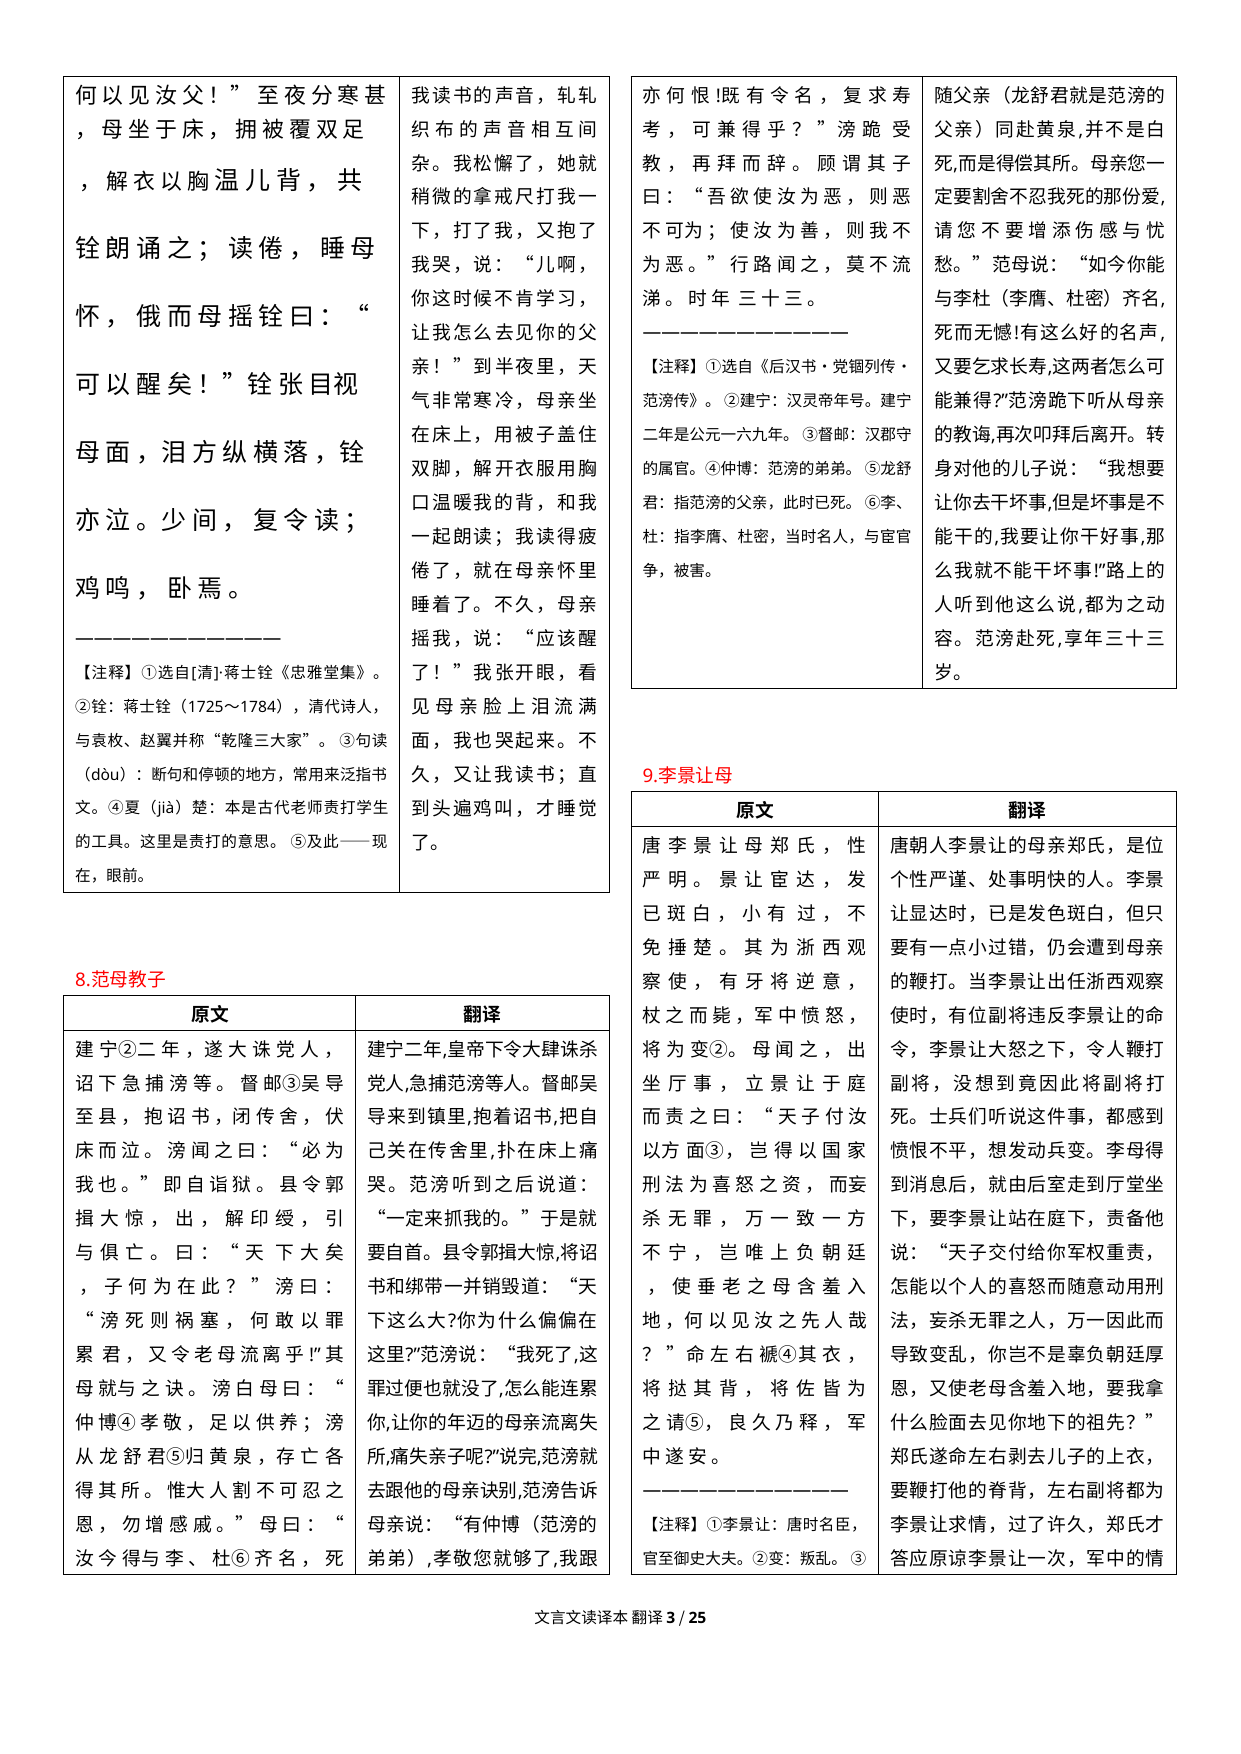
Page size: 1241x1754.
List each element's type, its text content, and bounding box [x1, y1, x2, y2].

table_header 翻译 [356, 996, 609, 1030]
table_cell 建宁二年,皇帝下令大肆诛杀党人,急捕范滂等人。督邮吴导来到镇里,抱着诏书,把自己关在传舍里,扑在床上痛哭。范滂听到之后说道：“一定来抓我的。”于是就要自首。县令郭揖大惊,将诏书和绑带一并销毁道：“天下这么大?你为什么偏偏在这里?”范滂说：“我死了,这罪过便也就没了,怎么能连累你,让你的年迈的母亲流离失所,痛失亲子呢?”说完,范滂就去跟他的母亲诀别,范滂告诉母亲说：“有仲博（范滂的弟弟）,孝敬您就够了,我跟随父亲（龙舒君就是范滂的父亲）同赴黄泉,并不是白死,而是得偿其所。母亲您一定要割舍不忍我死的那份爱,请您不要增添伤感与忧愁。”范母说：“如今你能与李杜（李膺、杜密）齐名,死而无憾!有这么好的名声,又要乞求长寿,这两者怎么可能兼得?”范滂跪下听从母亲的教诲,再次叩拜后离开。转身对他的儿子说：“我想要让你去干坏事,但是坏事是不能干的,我要让你干好事,那么我就不能干坏事!”路上的人听到他这么说,都为之动容。范滂赴死,享年三十三岁。 [923, 77, 1176, 688]
table_header 原文 [64, 996, 355, 1030]
table_header 翻译 [879, 792, 1176, 826]
table_cell 建 宁②二 年 ，遂 大 诛 党 人 ， 诏 下 急 捕 滂 等 。 督 邮③吴 导 至 县 ， 抱 诏 书 ，闭 传 舍 ， 伏 床 而 泣 。 滂 闻 之 曰 ：“ 必 为 我 也 。” 即 自 诣 狱 。 县 令 郭 揖 大 惊 ， 出 ， 解 印 绶 ， 引 与 俱 亡 。 曰 ：“ 天 下 大 矣 ， 子 何 为 在 此 ？ ” 滂 曰 ：“ 滂 死 则 祸 塞 ， 何 敢 以 罪 累 君 ， 又 令 老 母 流 离 乎 !” 其 母 就与 之 诀 。 滂 白 母 曰 ：“ 仲 博④ 孝 敬 ， 足 以 供 养 ； 滂 从 龙 舒 君⑤归 黄 泉 ，存 亡 各 得 其 所 。 惟大 人 割 不 可 忍 之 恩 ， 勿 增 感 戚 。” 母 曰 ：“ 汝 今 得与 李 、 杜⑥ 齐 名 ， 死 亦 何 恨 !既 有 令 名 ， 复 求 寿 考 ， 可 兼 得 乎 ？ ”滂 跪 受 教 ， 再 拜 而 辞 。 顾 谓 其 子 曰 ：“ 吾 欲 使 汝 为 恶 ， 则 恶 不 可为 ； 使 汝 为 善 ， 则 我 不 为 恶 。” 行 路 闻 之 ， 莫 不 流 涕 。 时 年 三 十 三 。 ――――――――――― 【注释】①选自《后汉书•党锢列传•范滂传》。 ②建宁：汉灵帝年号。建宁二年是公元一六九年。 ③督邮：汉郡守的属官。④仲博：范滂的弟弟。 ⑤龙舒君：指范滂的父亲，此时已死。 ⑥李、杜：指李膺、杜密，当时名人，与宦官争，被害。 [64, 1031, 355, 1574]
text 9.李景让母 [642, 757, 1165, 791]
table_cell 建 宁②二 年 ，遂 大 诛 党 人 ， 诏 下 急 捕 滂 等 。 督 邮③吴 导 至 县 ， 抱 诏 书 ，闭 传 舍 ， 伏 床 而 泣 。 滂 闻 之 曰 ：“ 必 为 我 也 。” 即 自 诣 狱 。 县 令 郭 揖 大 惊 ， 出 ， 解 印 绶 ， 引 与 俱 亡 。 曰 ：“ 天 下 大 矣 ， 子 何 为 在 此 ？ ” 滂 曰 ：“ 滂 死 则 祸 塞 ， 何 敢 以 罪 累 君 ， 又 令 老 母 流 离 乎 !” 其 母 就与 之 诀 。 滂 白 母 曰 ：“ 仲 博④ 孝 敬 ， 足 以 供 养 ； 滂 从 龙 舒 君⑤归 黄 泉 ，存 亡 各 得 其 所 。 惟大 人 割 不 可 忍 之 恩 ， 勿 增 感 戚 。” 母 曰 ：“ 汝 今 得与 李 、 杜⑥ 齐 名 ， 死 亦 何 恨 !既 有 令 名 ， 复 求 寿 考 ， 可 兼 得 乎 ？ ”滂 跪 受 教 ， 再 拜 而 辞 。 顾 谓 其 子 曰 ：“ 吾 欲 使 汝 为 恶 ， 则 恶 不 可为 ； 使 汝 为 善 ， 则 我 不 为 恶 。” 行 路 闻 之 ， 莫 不 流 涕 。 时 年 三 十 三 。 ――――――――――― 【注释】①选自《后汉书•党锢列传•范滂传》。 ②建宁：汉灵帝年号。建宁二年是公元一六九年。 ③督邮：汉郡守的属官。④仲博：范滂的弟弟。 ⑤龙舒君：指范滂的父亲，此时已死。 ⑥李、杜：指李膺、杜密，当时名人，与宦官争，被害。 [632, 77, 922, 688]
table_cell 建宁二年,皇帝下令大肆诛杀党人,急捕范滂等人。督邮吴导来到镇里,抱着诏书,把自己关在传舍里,扑在床上痛哭。范滂听到之后说道：“一定来抓我的。”于是就要自首。县令郭揖大惊,将诏书和绑带一并销毁道：“天下这么大?你为什么偏偏在这里?”范滂说：“我死了,这罪过便也就没了,怎么能连累你,让你的年迈的母亲流离失所,痛失亲子呢?”说完,范滂就去跟他的母亲诀别,范滂告诉母亲说：“有仲博（范滂的弟弟）,孝敬您就够了,我跟随父亲（龙舒君就是范滂的父亲）同赴黄泉,并不是白死,而是得偿其所。母亲您一定要割舍不忍我死的那份爱,请您不要增添伤感与忧愁。”范母说：“如今你能与李杜（李膺、杜密）齐名,死而无憾!有这么好的名声,又要乞求长寿,这两者怎么可能兼得?”范滂跪下听从母亲的教诲,再次叩拜后离开。转身对他的儿子说：“我想要让你去干坏事,但是坏事是不能干的,我要让你干好事,那么我就不能干坏事!”路上的人听到他这么说,都为之动容。范滂赴死,享年三十三岁。 [356, 1031, 609, 1574]
table_header 原文 [632, 792, 878, 826]
text 8.范母教子 [75, 961, 598, 995]
